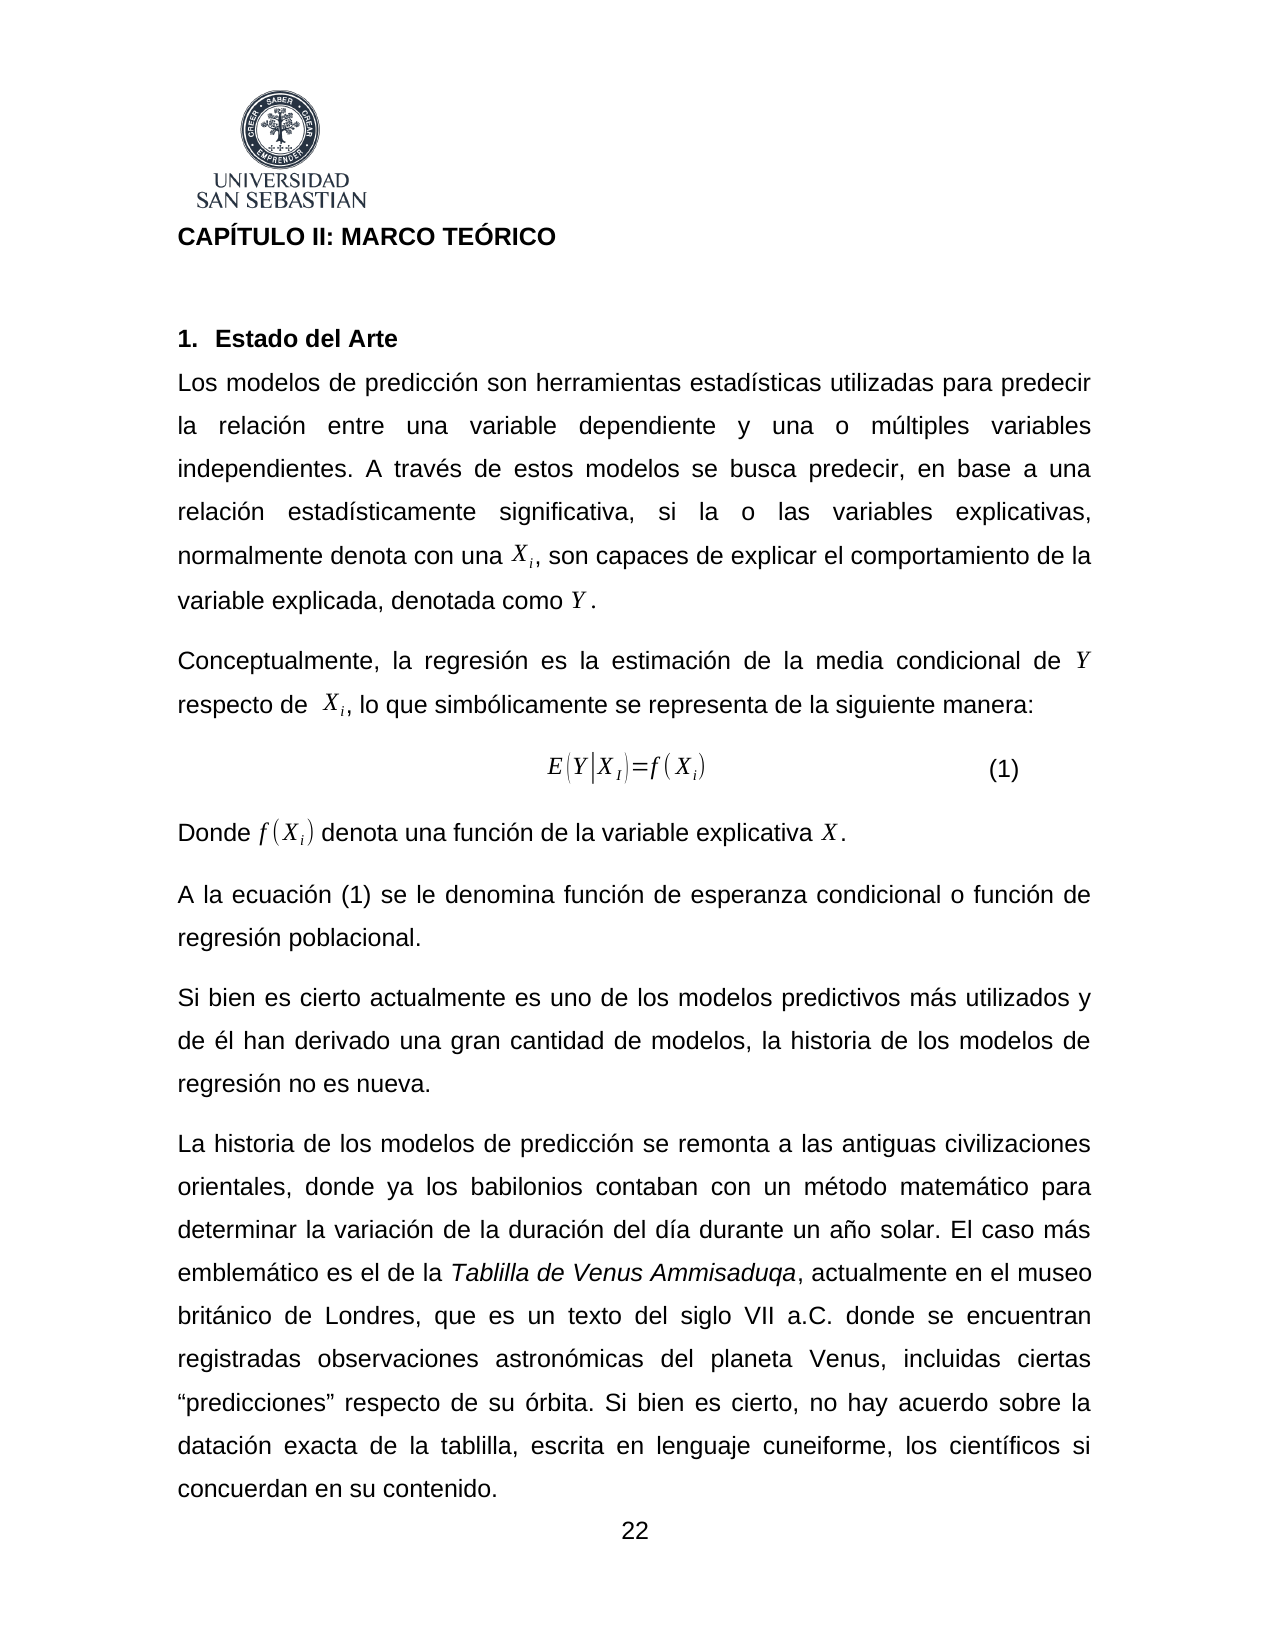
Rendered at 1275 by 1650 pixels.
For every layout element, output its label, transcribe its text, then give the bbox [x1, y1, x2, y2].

subtitle CAPÍTULO II: MARCO TEÓRICO [177, 222, 1093, 250]
text Si bien es cierto actualmente es uno de los modelos predictivos más utilizados y de él han derivado una gran cantidad de modelos, la historia de los modelos de regresión no es nueva. [177, 983, 1093, 1098]
text (1) [398, 751, 1093, 786]
text Donde denota una función de la variable explicativa . [177, 817, 1093, 849]
text Los modelos de predicción son herramientas estadísticas utilizadas para predecir la relación entre una variable dependiente y una o múltiples variables independientes. A través de estos modelos se busca predecir, en base a una relación estadísticamente significativa, si la o las variables explicativas, normalmente denota con una , son capaces de explicar el comportamiento de la variable explicada, denotada como [177, 368, 1093, 614]
subtitle Estado del Arte [177, 324, 1093, 353]
text La historia de los modelos de predicción se remonta a las antiguas civilizaciones orientales, donde ya los babilonios contaban con un método matemático para determinar la variación de la duración del día durante un año solar. El caso más emblemático es el de la Tablilla de Venus Ammisaduqa, actualmente en el museo británico de Londres, que es un texto del siglo VII a.C. donde se encuentran registradas observaciones astronómicas del planeta Venus, incluidas ciertas “predicciones” respecto de su órbita. Si bien es cierto, no hay acuerdo sobre la datación exacta de la tablilla, escrita en lenguaje cuneiforme, los científicos si concuerdan en su contenido. [177, 1129, 1093, 1503]
text A la ecuación (1) se le denomina función de esperanza condicional o función de regresión poblacional. [177, 880, 1093, 952]
picture [177, 76, 387, 222]
text Conceptualmente, la regresión es la estimación de la media condicional de respecto de , lo que simbólicamente se representa de la siguiente manera: [177, 646, 1093, 720]
